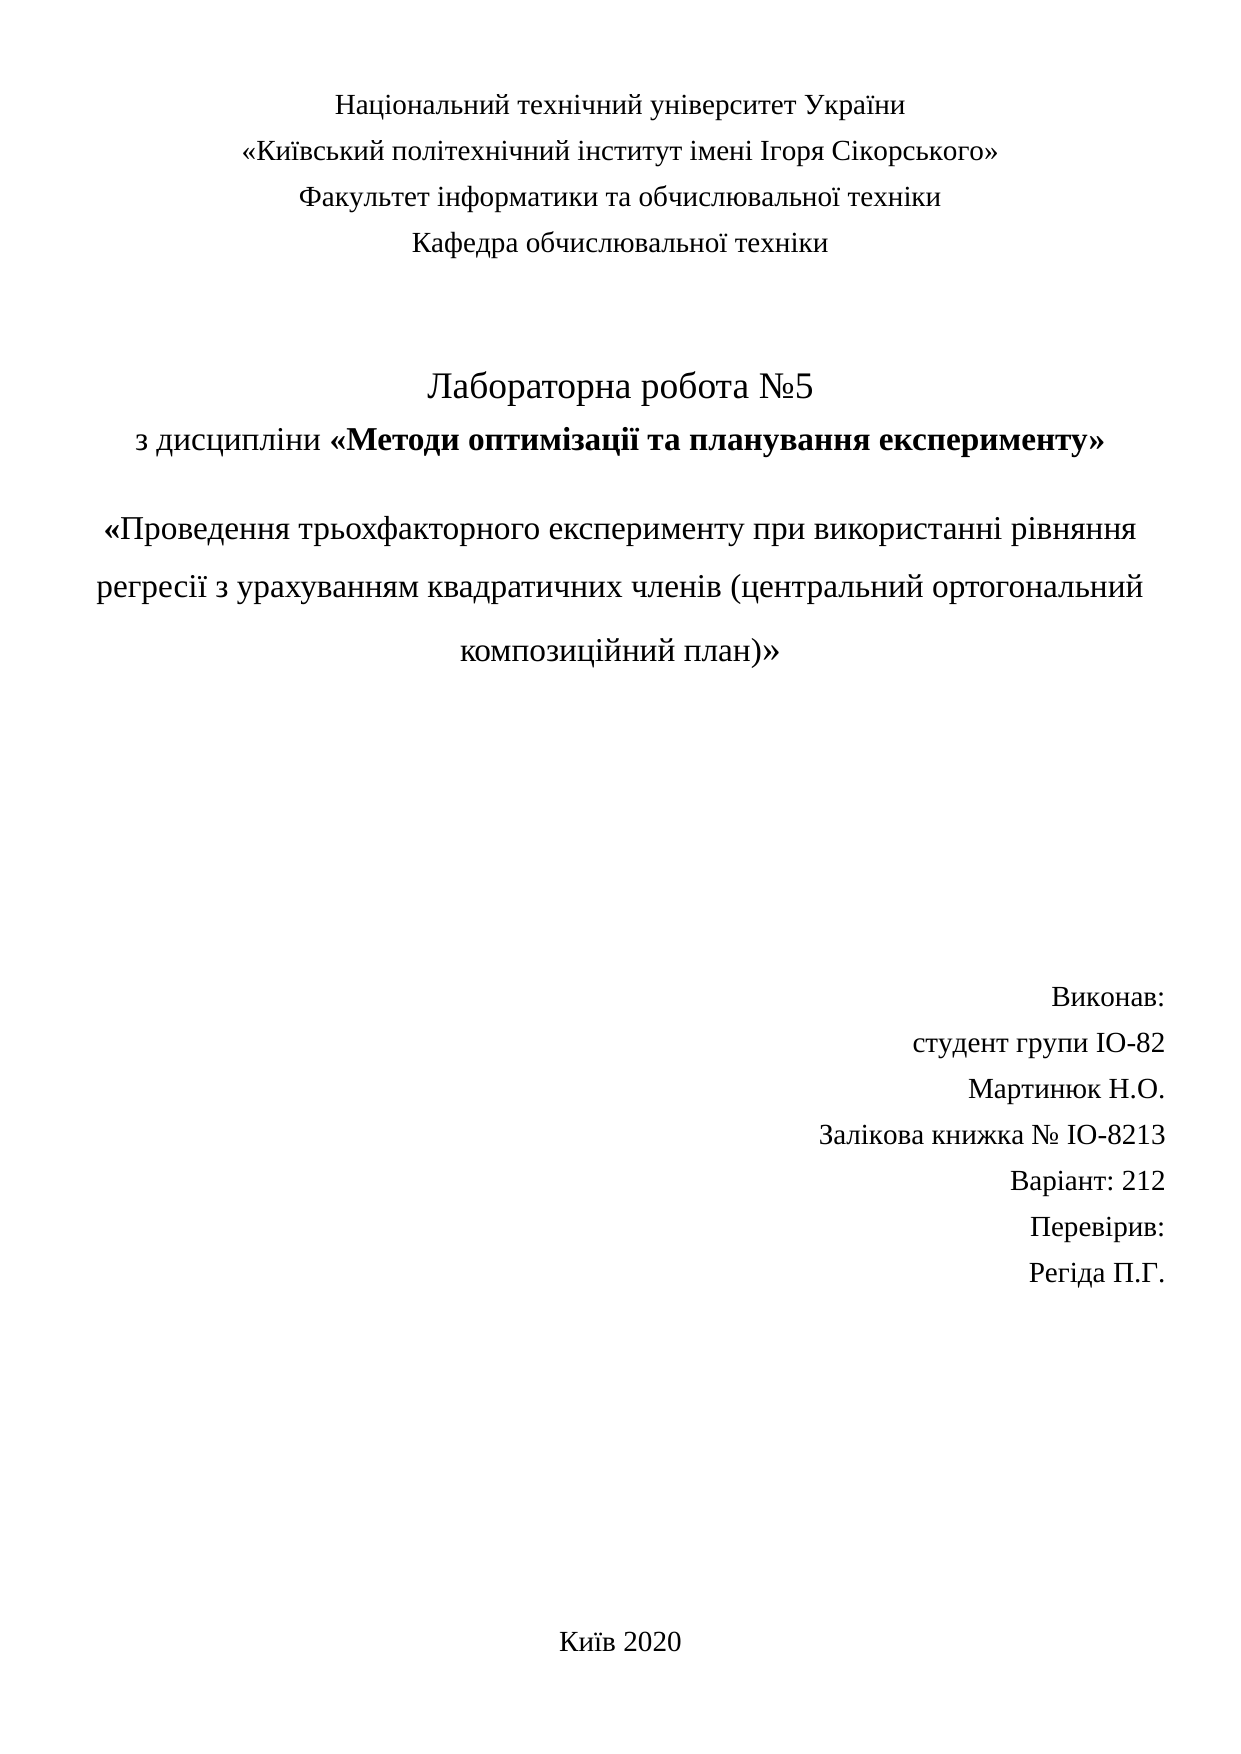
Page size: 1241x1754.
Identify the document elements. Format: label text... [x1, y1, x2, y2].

text Варіант: 212 [75, 1163, 1165, 1197]
text Перевірив: [75, 1209, 1165, 1243]
text студент групи ІО-82 [75, 1025, 1165, 1059]
text Мартинюк Н.О. [75, 1071, 1165, 1105]
text Виконав: [75, 979, 1165, 1013]
text Факультет інформатики та обчислювальної техніки [75, 179, 1165, 213]
text Регіда П.Г. [75, 1256, 1165, 1289]
text з дисципліни «Методи оптимізації та планування експерименту» [75, 419, 1165, 458]
text Кафедра обчислювальної техніки [75, 226, 1165, 259]
subtitle «Проведення трьохфакторного експерименту при використанні рівняння регресії з урахуванням квадратичних членів (центральний ортогональний композиційний план)» [75, 508, 1165, 669]
text Залікова книжка № IO-8213 [75, 1117, 1165, 1151]
text «Київський політехнічний інститут імені Ігоря Сікорського» [75, 133, 1165, 167]
text Лабораторна робота №5 [75, 364, 1165, 407]
text Київ 2020 [75, 1624, 1165, 1657]
text Національний технічний університет України [75, 87, 1165, 121]
